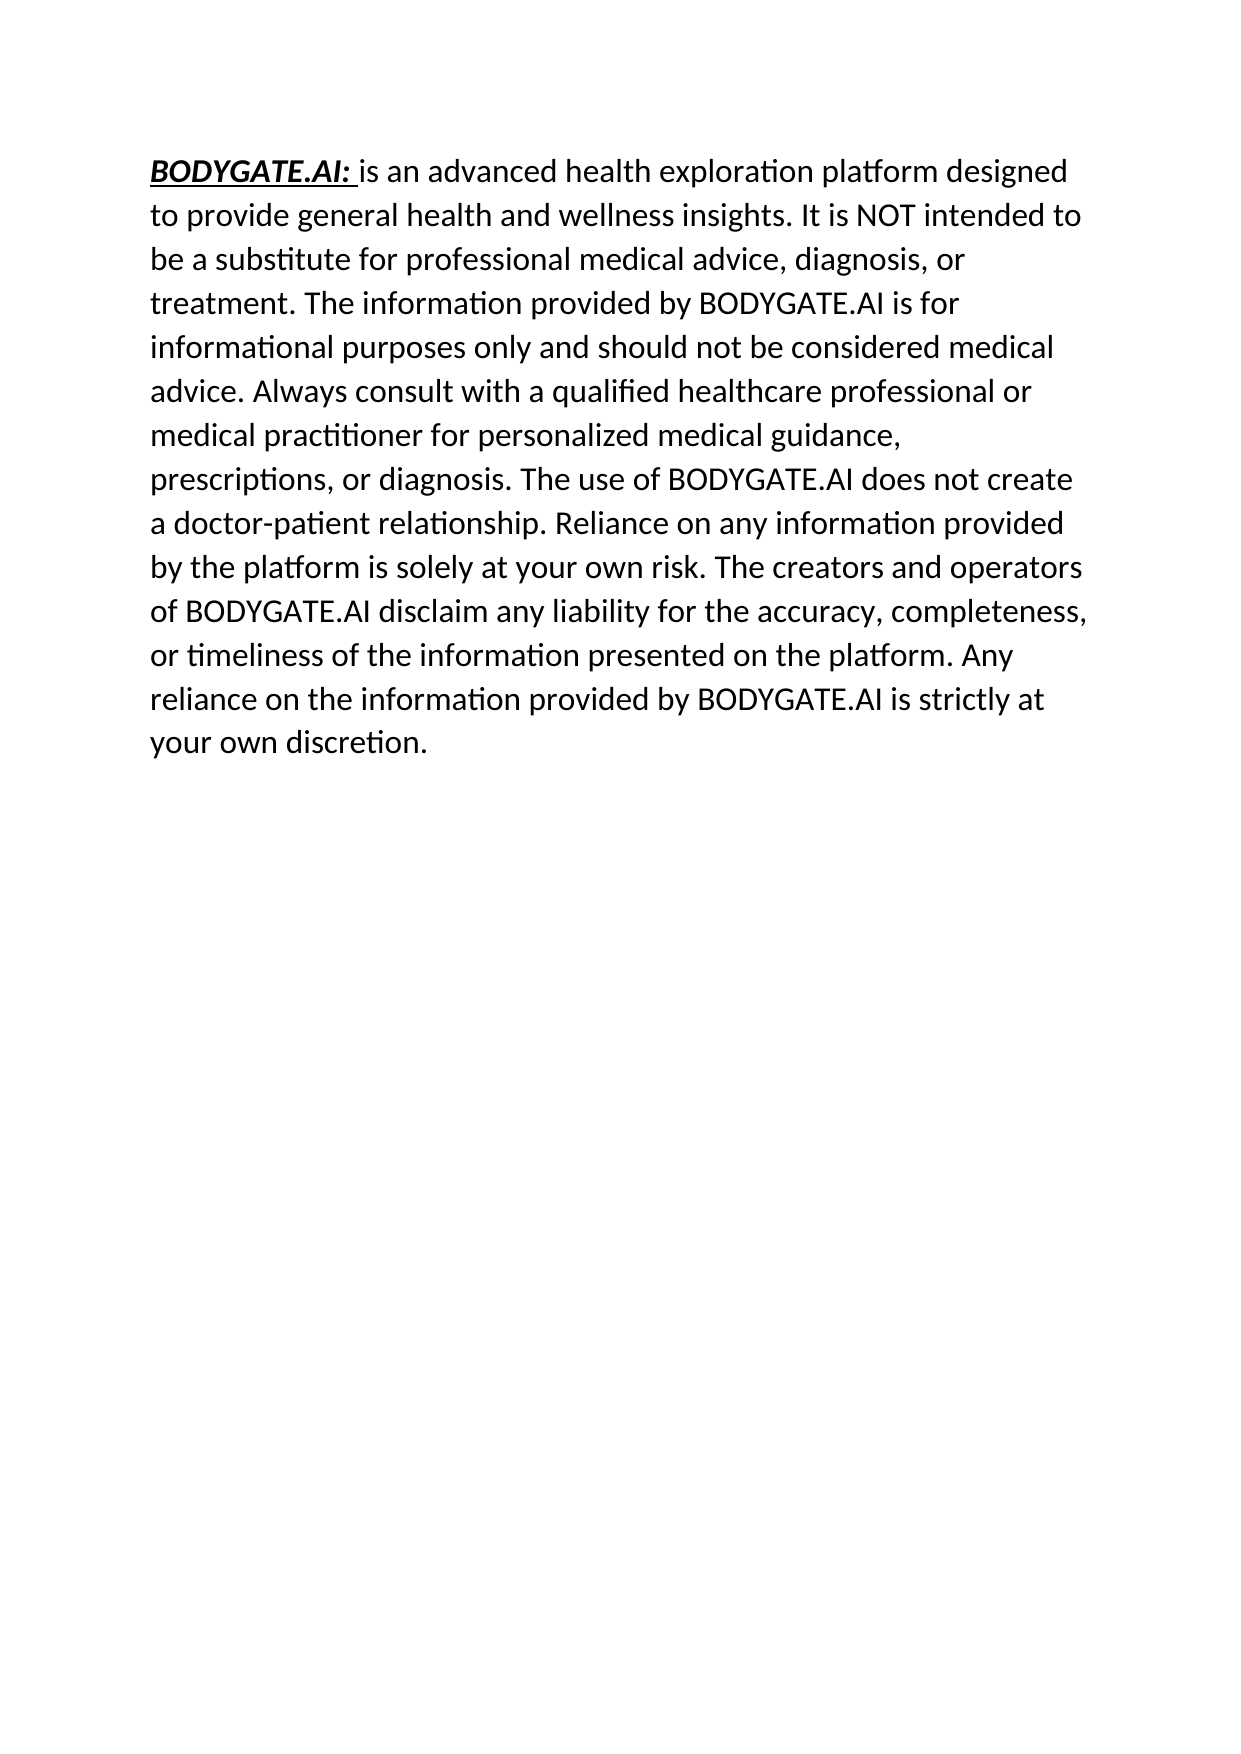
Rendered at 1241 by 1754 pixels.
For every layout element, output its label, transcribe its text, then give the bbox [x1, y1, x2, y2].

text BODYGATE.AI: is an advanced health exploration platform designed to provide general health and wellness insights. It is NOT intended to be a substitute for professional medical advice, diagnosis, or treatment. The information provided by BODYGATE.AI is for informational purposes only and should not be considered medical advice. Always consult with a qualified healthcare professional or medical practitioner for personalized medical guidance, prescriptions, or diagnosis. The use of BODYGATE.AI does not create a doctor-patient relationship. Reliance on any information provided by the platform is solely at your own risk. The creators and operators of BODYGATE.AI disclaim any liability for the accuracy, completeness, or timeliness of the information presented on the platform. Any reliance on the information provided by BODYGATE.AI is strictly at your own discretion. [150, 150, 1090, 762]
